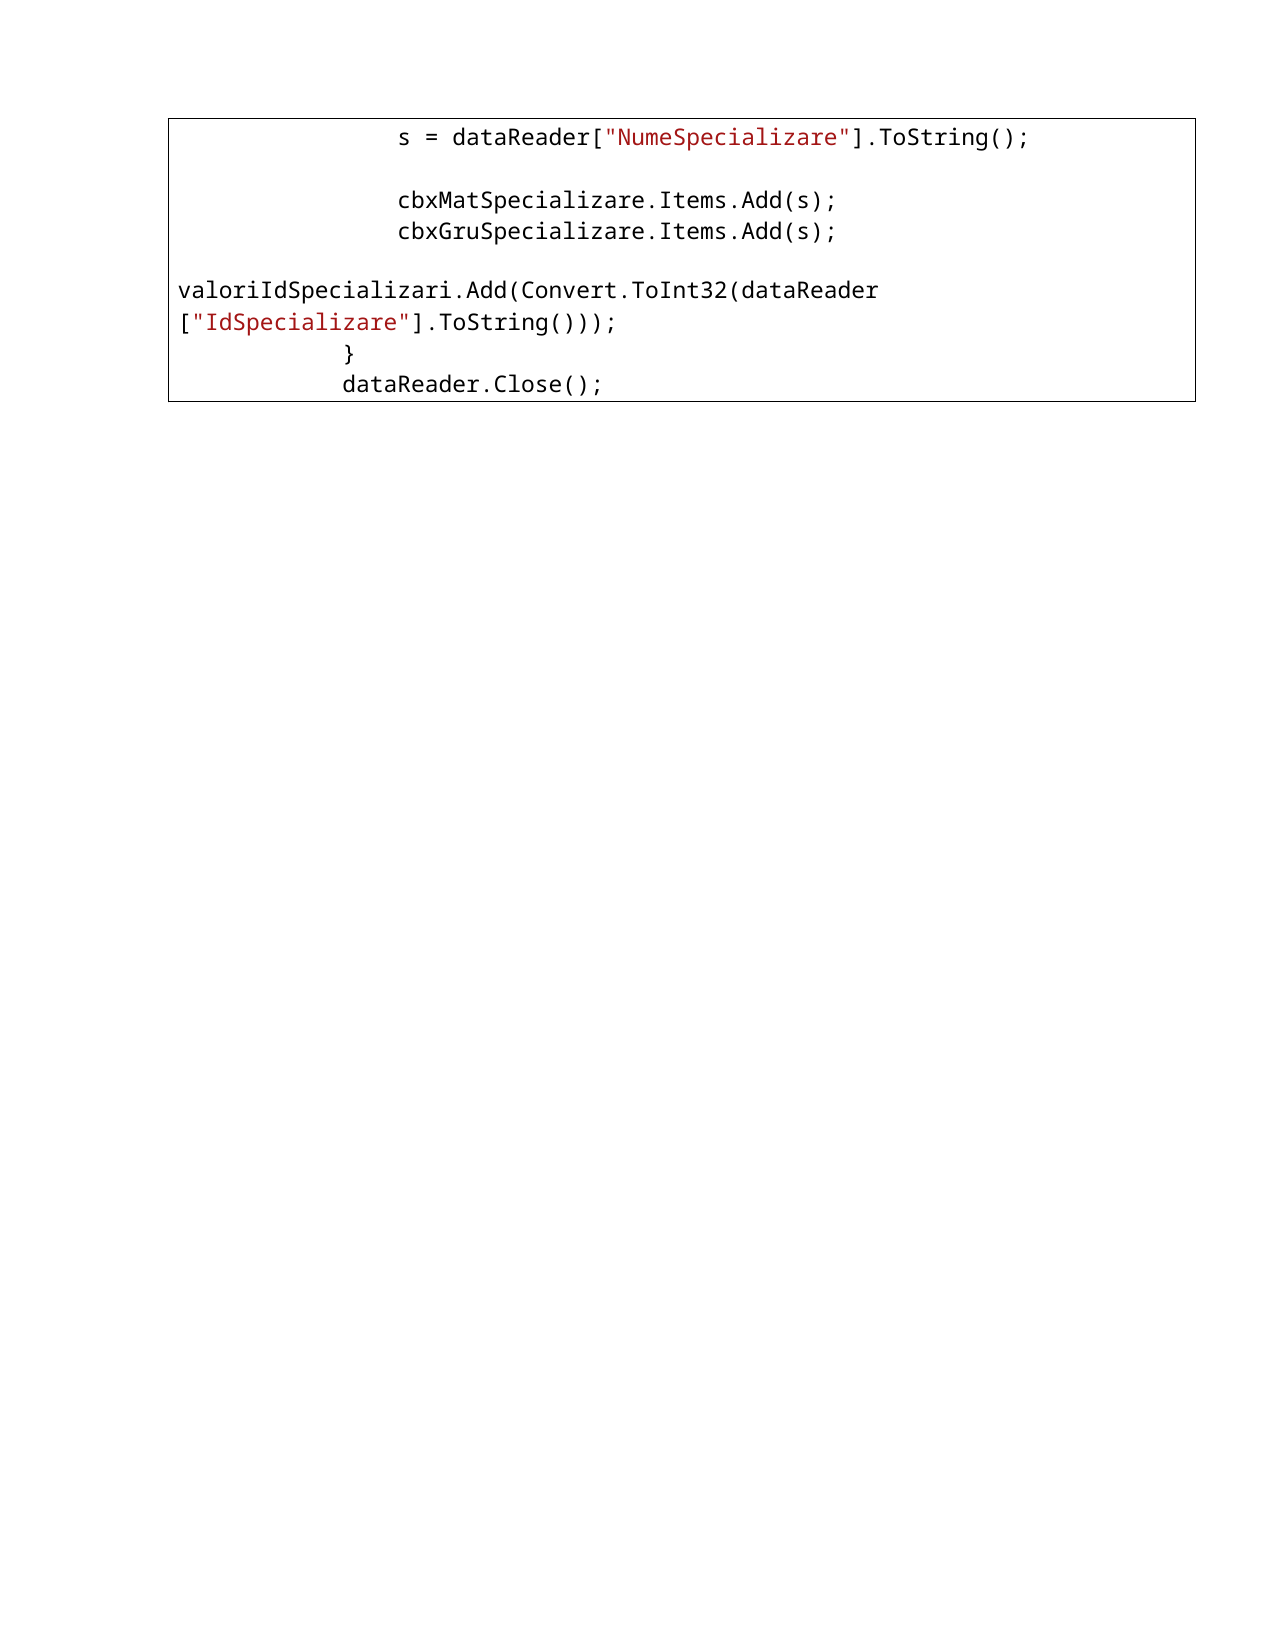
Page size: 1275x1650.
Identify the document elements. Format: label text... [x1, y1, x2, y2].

text cbxGruSpecializare.Items.Add(s); [177, 215, 1186, 246]
text } [177, 337, 1186, 365]
text dataReader.Close(); [169, 365, 1195, 401]
text s = dataReader["NumeSpecializare"].ToString(); [169, 119, 1195, 152]
text cbxMatSpecializare.Items.Add(s); [177, 184, 1186, 215]
text valoriIdSpecializari.Add(Convert.ToInt32(dataReader["IdSpecializare"].ToString())); [177, 246, 1186, 337]
